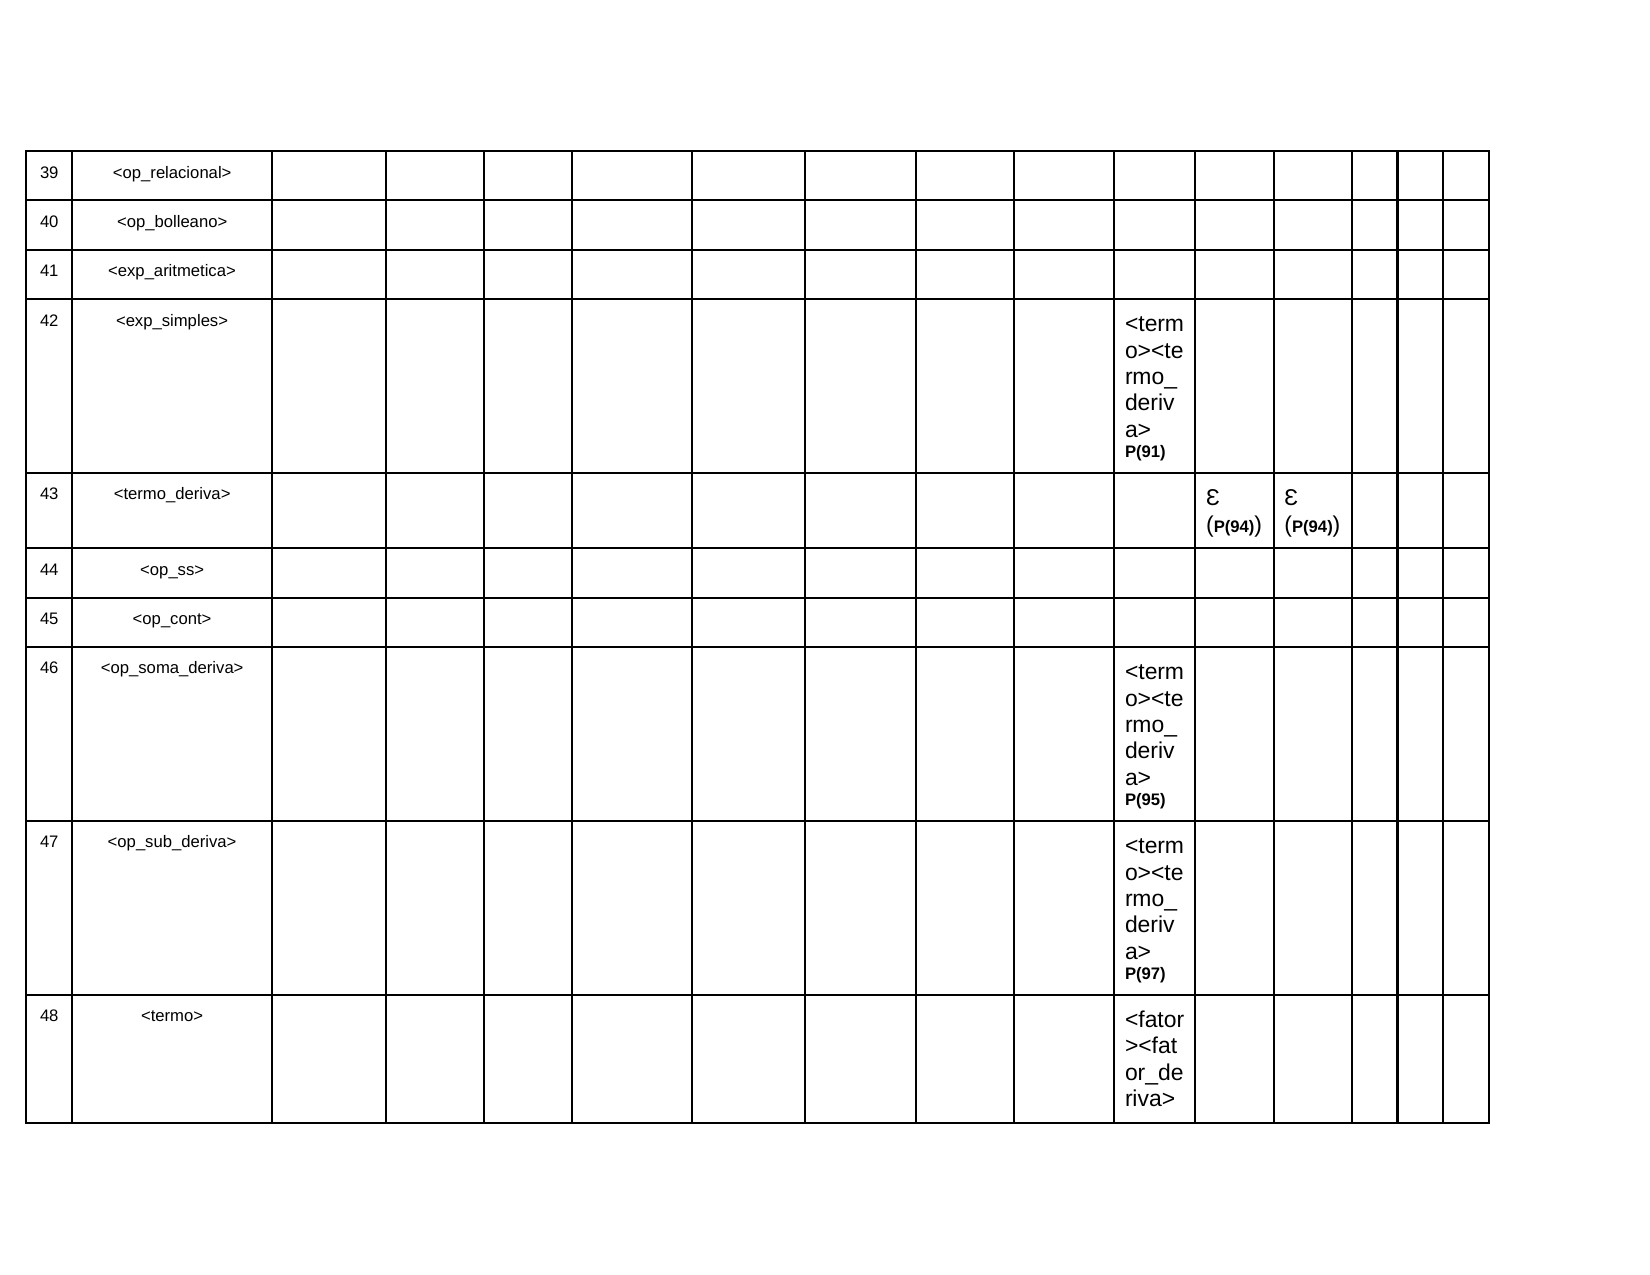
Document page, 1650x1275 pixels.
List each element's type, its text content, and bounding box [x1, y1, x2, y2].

table_cell [1196, 599, 1273, 646]
table_cell [806, 648, 915, 820]
table_cell [1353, 822, 1396, 993]
table_cell [485, 549, 571, 597]
table_cell 41 [27, 251, 71, 298]
table_cell [1115, 474, 1194, 547]
table_cell [806, 996, 915, 1122]
table_cell [917, 599, 1013, 646]
table_cell 39 [27, 152, 71, 199]
table_cell [1275, 549, 1351, 597]
table_cell [273, 474, 385, 547]
table_cell [1444, 822, 1488, 993]
table_cell [806, 599, 915, 646]
table_cell <op_relacional> [73, 152, 271, 199]
table_cell [485, 152, 571, 199]
table_cell [806, 300, 915, 472]
table_cell <op_ss> [73, 549, 271, 597]
table_cell [1196, 549, 1273, 597]
table_cell <termo_deriva> [73, 474, 271, 547]
table_cell [573, 549, 691, 597]
table_cell [1196, 996, 1273, 1122]
table_cell [693, 300, 804, 472]
table_cell [917, 822, 1013, 993]
table_cell [1115, 251, 1194, 298]
table_cell [1353, 201, 1396, 248]
table_cell [573, 822, 691, 993]
table_cell [1196, 251, 1273, 298]
table_cell [1399, 300, 1442, 472]
table_cell [573, 152, 691, 199]
table_cell [387, 996, 483, 1122]
table_cell <termo><termo_deriva> P(95) [1115, 648, 1194, 820]
table_cell [693, 152, 804, 199]
table_cell [1015, 996, 1113, 1122]
table_cell Ɛ (P(94)) [1196, 474, 1273, 547]
table_cell [1115, 152, 1194, 199]
table_cell 40 [27, 201, 71, 248]
table_cell [806, 549, 915, 597]
table_cell [917, 474, 1013, 547]
table_cell [1015, 474, 1113, 547]
table_cell [573, 300, 691, 472]
table_cell [1444, 599, 1488, 646]
table_cell [1196, 648, 1273, 820]
table_cell [1444, 201, 1488, 248]
table_cell [693, 648, 804, 820]
table_cell <termo><termo_deriva> P(97) [1115, 822, 1194, 993]
table_cell [273, 822, 385, 993]
table_cell [693, 251, 804, 298]
table_cell [485, 648, 571, 820]
table_cell [1399, 201, 1442, 248]
table_cell [693, 201, 804, 248]
table_cell [273, 152, 385, 199]
table_cell [573, 201, 691, 248]
table_cell [273, 201, 385, 248]
table_cell [1275, 599, 1351, 646]
table_cell [1444, 549, 1488, 597]
table_cell [1353, 251, 1396, 298]
table_cell [387, 474, 483, 547]
table_cell 48 [27, 996, 71, 1122]
table_cell [387, 251, 483, 298]
table_cell <termo> [73, 996, 271, 1122]
table_cell [1275, 822, 1351, 993]
table_cell [485, 599, 571, 646]
table_cell [806, 152, 915, 199]
table_cell [1275, 996, 1351, 1122]
table_cell [485, 201, 571, 248]
table_cell [1015, 549, 1113, 597]
table_cell [693, 599, 804, 646]
table_cell [693, 474, 804, 547]
table_cell [1444, 474, 1488, 547]
table_cell [806, 822, 915, 993]
table_cell [806, 201, 915, 248]
table_cell [1196, 152, 1273, 199]
table_cell [1353, 474, 1396, 547]
table_cell [1196, 201, 1273, 248]
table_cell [1115, 996, 1194, 1122]
table_cell [917, 300, 1013, 472]
table_cell [806, 251, 915, 298]
table_cell [1353, 599, 1396, 646]
table_cell [387, 822, 483, 993]
table_cell [1399, 251, 1442, 298]
table_cell <exp_simples> [73, 300, 271, 472]
table_cell [917, 251, 1013, 298]
table_cell [1275, 300, 1351, 472]
table_cell [1015, 251, 1113, 298]
table_cell [485, 251, 571, 298]
table_cell [573, 251, 691, 298]
table_cell [1399, 474, 1442, 547]
table_cell [273, 549, 385, 597]
table_cell [1444, 648, 1488, 820]
table_cell [387, 549, 483, 597]
table_cell [917, 996, 1013, 1122]
table_cell [1353, 549, 1396, 597]
table_cell [917, 201, 1013, 248]
table_cell [917, 152, 1013, 199]
table_cell [1399, 996, 1442, 1122]
table_cell [1196, 822, 1273, 993]
table_cell [1399, 549, 1442, 597]
table_cell [1275, 152, 1351, 199]
table_cell [1399, 648, 1442, 820]
table_cell Ɛ (P(94)) [1275, 474, 1351, 547]
table_cell [1353, 996, 1396, 1122]
table_cell [806, 474, 915, 547]
table_cell <exp_aritmetica> [73, 251, 271, 298]
table_cell 46 [27, 648, 71, 820]
table_cell [573, 648, 691, 820]
table_cell [693, 822, 804, 993]
table_cell [1275, 251, 1351, 298]
table_cell [273, 648, 385, 820]
table_cell 44 [27, 549, 71, 597]
table_cell [573, 474, 691, 547]
table_cell [1399, 599, 1442, 646]
table_cell [573, 599, 691, 646]
table_cell [1015, 152, 1113, 199]
table_cell [387, 201, 483, 248]
table_cell [273, 251, 385, 298]
table_cell [273, 300, 385, 472]
table_cell [1015, 648, 1113, 820]
table_cell 43 [27, 474, 71, 547]
table_cell [1275, 201, 1351, 248]
table_cell [387, 648, 483, 820]
table_cell [485, 474, 571, 547]
table_cell [1353, 648, 1396, 820]
table_cell <op_bolleano> [73, 201, 271, 248]
table_cell [485, 300, 571, 472]
table_cell 45 [27, 599, 71, 646]
table_cell [693, 549, 804, 597]
table_cell [1015, 201, 1113, 248]
table_cell [1353, 152, 1396, 199]
table_cell [273, 996, 385, 1122]
table_cell [485, 822, 571, 993]
table_cell 42 [27, 300, 71, 472]
table_cell <op_soma_deriva> [73, 648, 271, 820]
table_cell [1115, 599, 1194, 646]
table_cell [1444, 251, 1488, 298]
table_cell [1444, 300, 1488, 472]
table_cell [387, 599, 483, 646]
table_cell [917, 648, 1013, 820]
table_cell [1444, 996, 1488, 1122]
table_cell [1399, 822, 1442, 993]
table_cell [1399, 152, 1442, 199]
table_cell [273, 599, 385, 646]
table_cell [387, 300, 483, 472]
table_cell [1115, 201, 1194, 248]
table_cell <termo><termo_deriva> P(91) [1115, 300, 1194, 472]
table_cell [1115, 549, 1194, 597]
table_cell [1015, 822, 1113, 993]
table_cell [1275, 648, 1351, 820]
table_cell 47 [27, 822, 71, 993]
table_cell <op_sub_deriva> [73, 822, 271, 993]
table_cell [1015, 599, 1113, 646]
table_cell [917, 549, 1013, 597]
table_cell [1196, 300, 1273, 472]
table_cell <op_cont> [73, 599, 271, 646]
table_cell [573, 996, 691, 1122]
table_cell [693, 996, 804, 1122]
table_cell [1353, 300, 1396, 472]
table_cell [485, 996, 571, 1122]
table_cell [1444, 152, 1488, 199]
table_cell [387, 152, 483, 199]
table_cell [1015, 300, 1113, 472]
